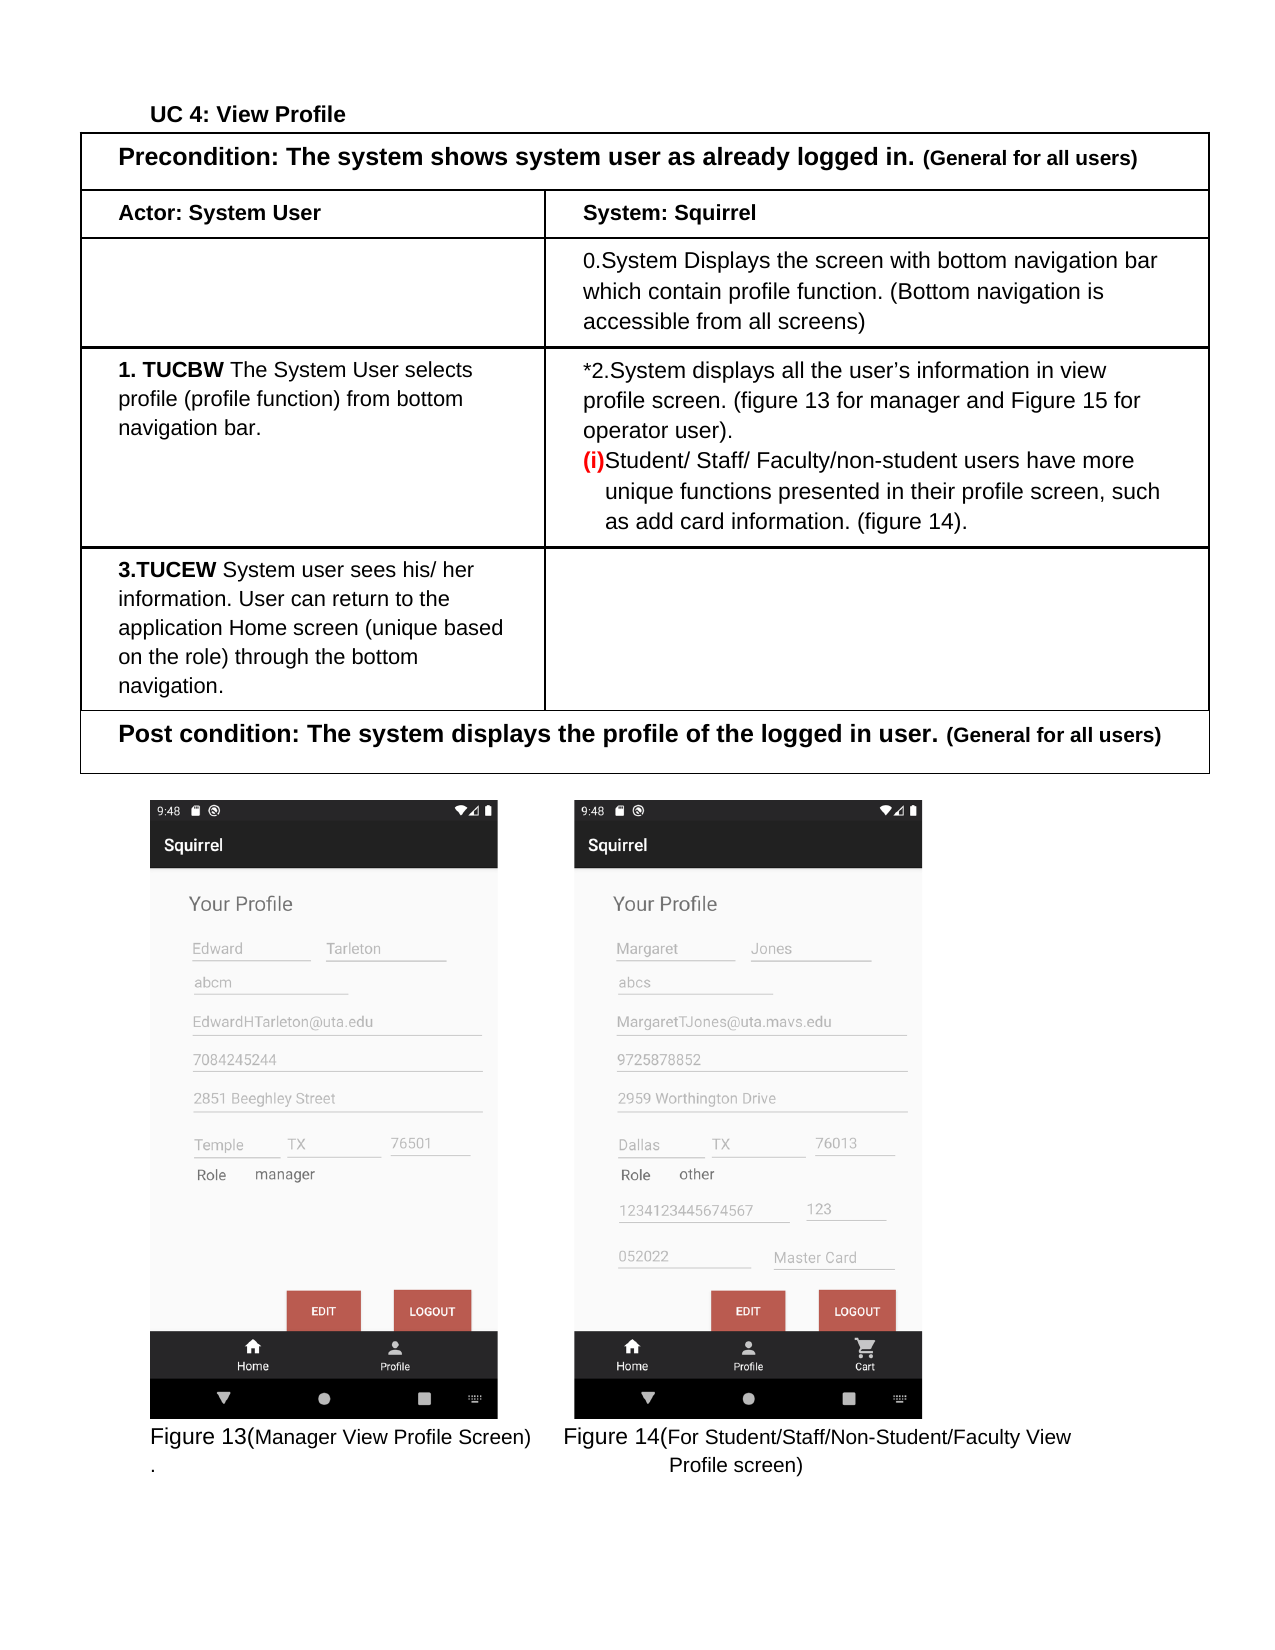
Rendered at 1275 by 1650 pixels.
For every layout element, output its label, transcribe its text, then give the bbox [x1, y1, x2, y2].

table_cell System: Squirrel [546, 191, 1208, 237]
table_cell 1. TUCBW The System User selects profile (profile function) from bottom navigation bar. [82, 349, 544, 546]
table_cell *2.System displays all the user’s information in view profile screen. (figure 13 for manager and Figure 15 for operator user). Student/ Staff/ Faculty/non-student users have more unique functions presented in their profile screen, such as add card information. (figure 14). [546, 349, 1208, 546]
table_cell Actor: System User [82, 191, 544, 237]
picture [574, 800, 923, 1419]
table_cell 0.System Displays the screen with bottom navigation bar which contain profile function. (Bottom navigation is accessible from all screens) [546, 239, 1208, 346]
text UC 4: View Profile [150, 101, 1125, 128]
text Figure 13(Manager View Profile Screen) Figure 14(For Student/Staff/Non-Student/Faculty View . Profile screen) [150, 1423, 1125, 1477]
table_cell [82, 239, 544, 346]
table_cell 3.TUCEW System user sees his/ her information. User can return to the application Home screen (unique based on the role) through the bottom navigation. [82, 549, 544, 710]
table_cell Post condition: The system displays the profile of the logged in user. (General for all users) [81, 711, 1209, 773]
table_header Precondition: The system shows system user as already logged in. (General for all users) [82, 134, 1208, 189]
table_cell [546, 549, 1208, 710]
picture [150, 800, 498, 1419]
